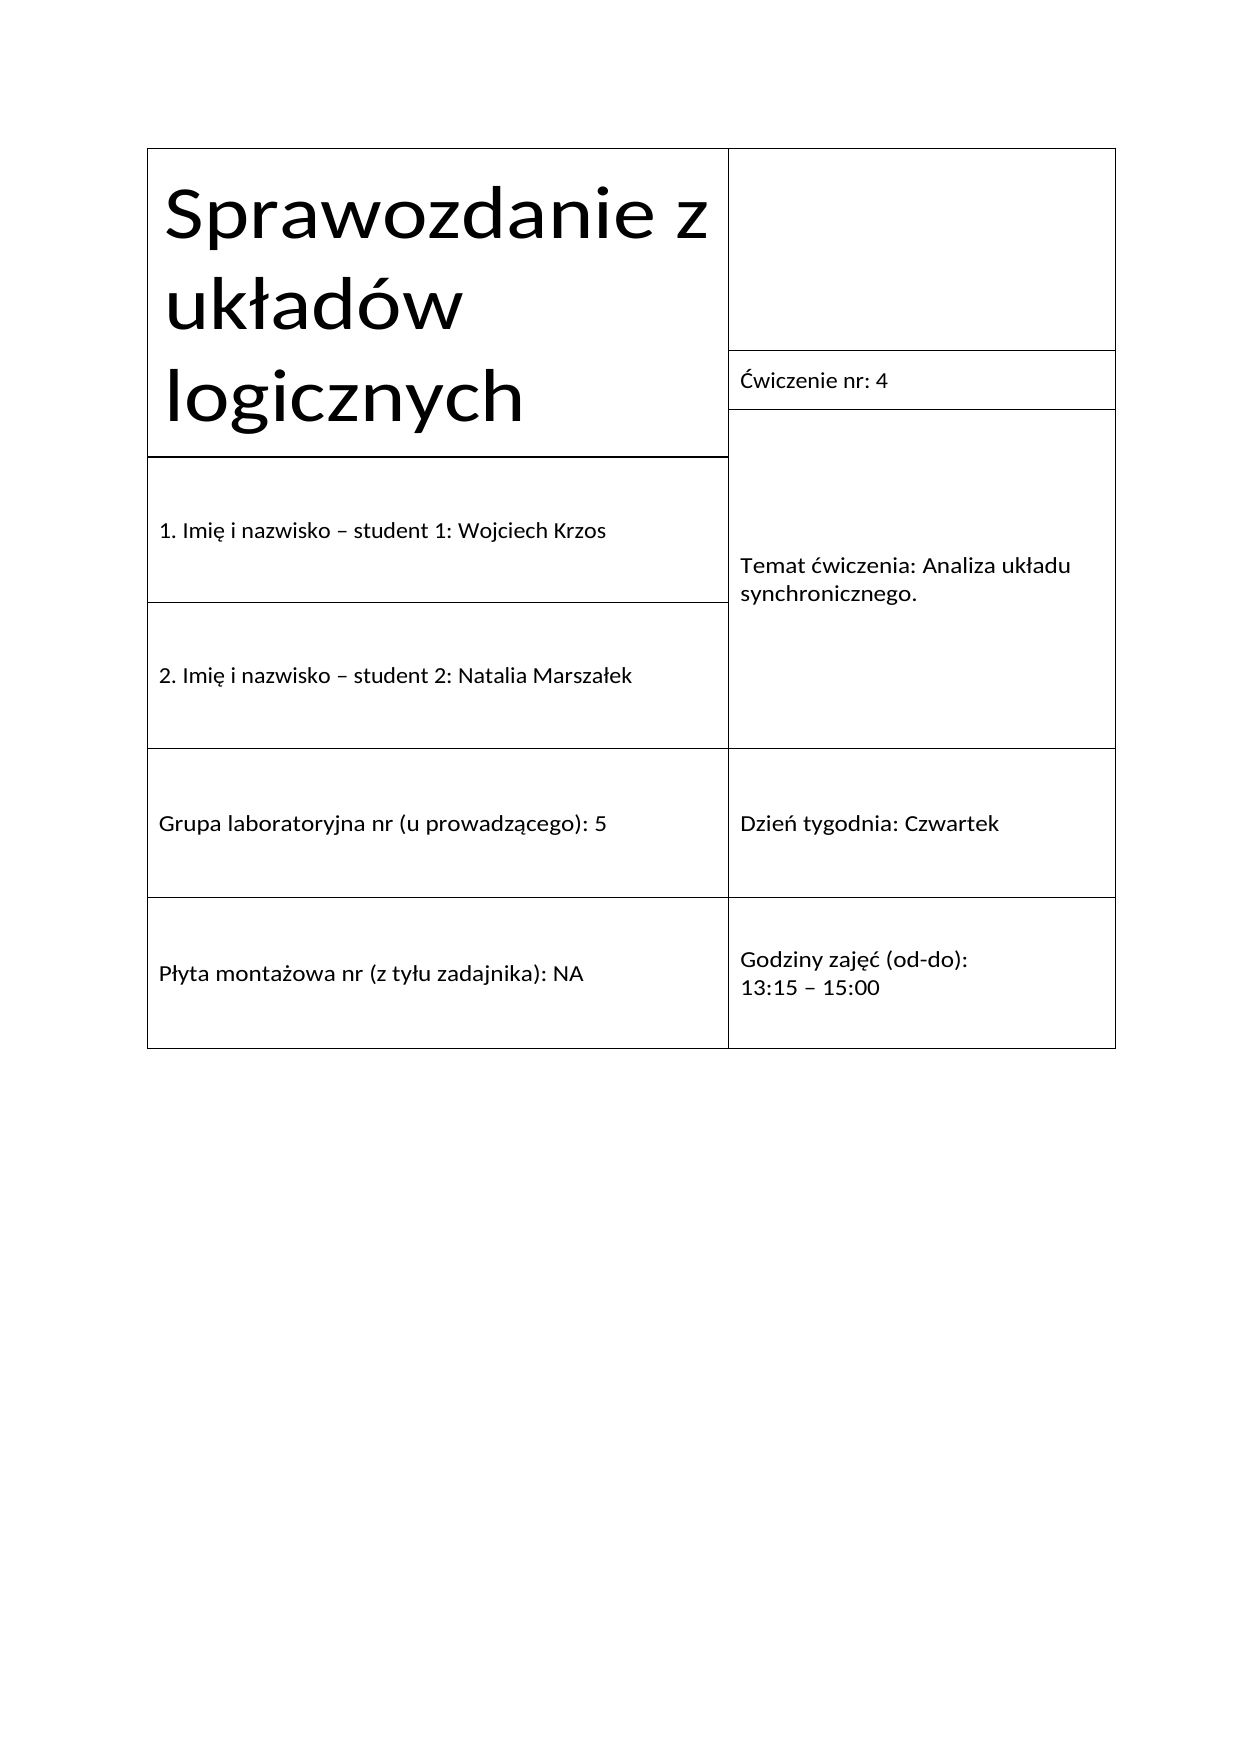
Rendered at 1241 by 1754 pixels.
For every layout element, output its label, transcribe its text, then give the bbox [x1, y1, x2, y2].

table_header Sprawozdanie z układów logicznych [148, 149, 728, 456]
table_cell Ćwiczenie nr: 4 [729, 351, 1115, 409]
table_cell Grupa laboratoryjna nr (u prowadzącego): 5 [148, 749, 728, 897]
table_cell 1. Imię i nazwisko – student 1: Wojciech Krzos [148, 458, 728, 602]
table_cell Płyta montażowa nr (z tyłu zadajnika): NA [148, 898, 728, 1048]
table_cell Dzień tygodnia: Czwartek [729, 749, 1115, 897]
table_cell Temat ćwiczenia: Analiza układu synchronicznego. [729, 410, 1115, 748]
table_cell 2. Imię i nazwisko – student 2: Natalia Marszałek [148, 603, 728, 748]
table_cell Godziny zajęć (od-do): 13:15 – 15:00 [729, 898, 1115, 1048]
table_header [729, 149, 1115, 350]
